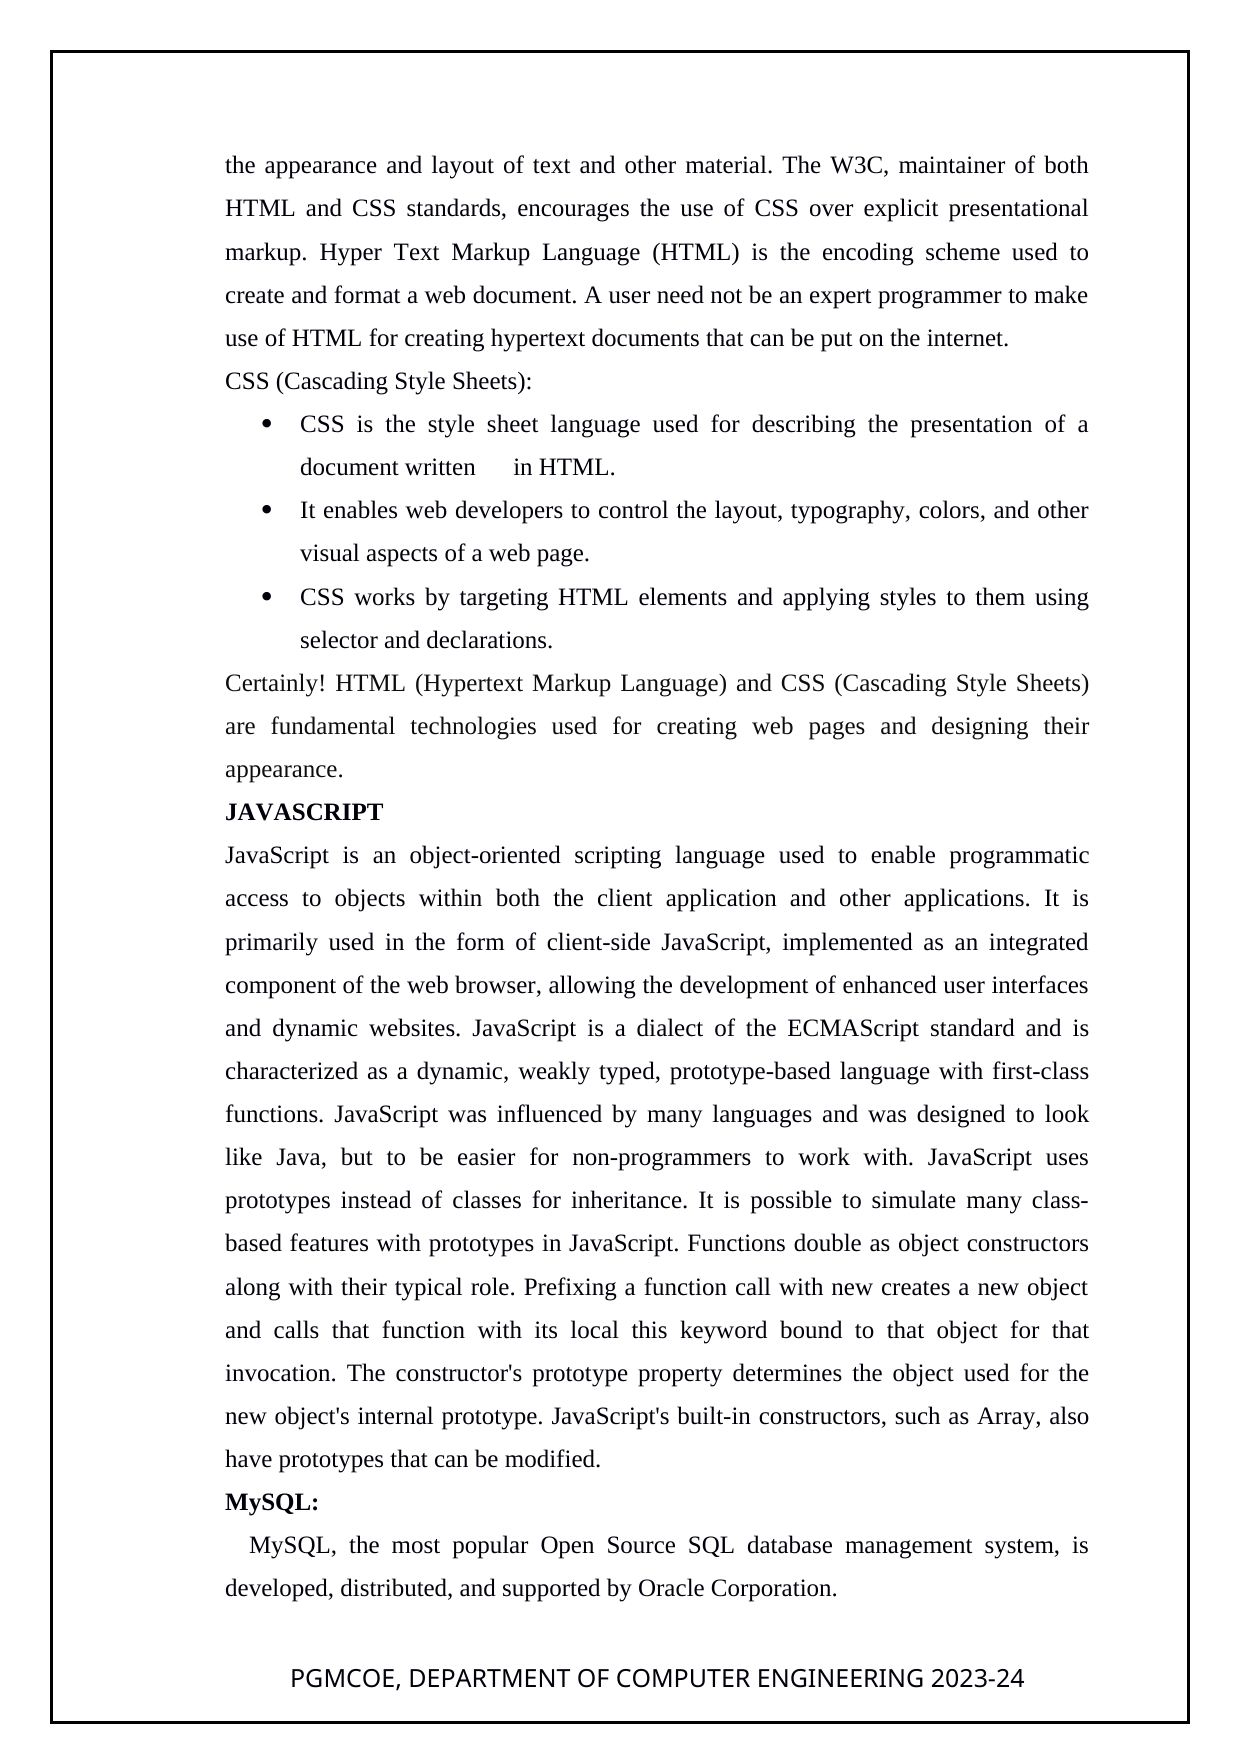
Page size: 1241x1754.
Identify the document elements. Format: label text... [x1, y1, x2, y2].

text CSS (Cascading Style Sheets): [225, 366, 1090, 395]
text JavaScript is an object-oriented scripting language used to enable programmatic access to objects within both the client application and other applications. It is primarily used in the form of client-side JavaScript, implemented as an integrated component of the web browser, allowing the development of enhanced user interfaces and dynamic websites. JavaScript is a dialect of the ECMAScript standard and is characterized as a dynamic, weakly typed, prototype-based language with first-class functions. JavaScript was influenced by many languages and was designed to look like Java, but to be easier for non-programmers to work with. JavaScript uses prototypes instead of classes for inheritance. It is possible to simulate many class-based features with prototypes in JavaScript. Functions double as object constructors along with their typical role. Prefixing a function call with new creates a new object and calls that function with its local this keyword bound to that object for that invocation. The constructor's prototype property determines the object used for the new object's internal prototype. JavaScript's built-in constructors, such as Array, also have prototypes that can be modified. [225, 840, 1090, 1473]
list CSS is the style sheet language used for describing the presentation of a document written in HTML. [262, 409, 1090, 481]
list CSS works by targeting HTML elements and applying styles to them using selector and declarations. [262, 582, 1090, 653]
text MySQL, the most popular Open Source SQL database management system, is developed, distributed, and supported by Oracle Corporation. [225, 1530, 1090, 1602]
text Certainly! HTML (Hypertext Markup Language) and CSS (Cascading Style Sheets) are fundamental technologies used for creating web pages and designing their appearance. [225, 668, 1090, 783]
text MySQL: [225, 1487, 1090, 1516]
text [225, 150, 1090, 352]
text JAVASCRIPT [225, 797, 1090, 826]
list It enables web developers to control the layout, typography, colors, and other visual aspects of a web page. [262, 495, 1090, 567]
